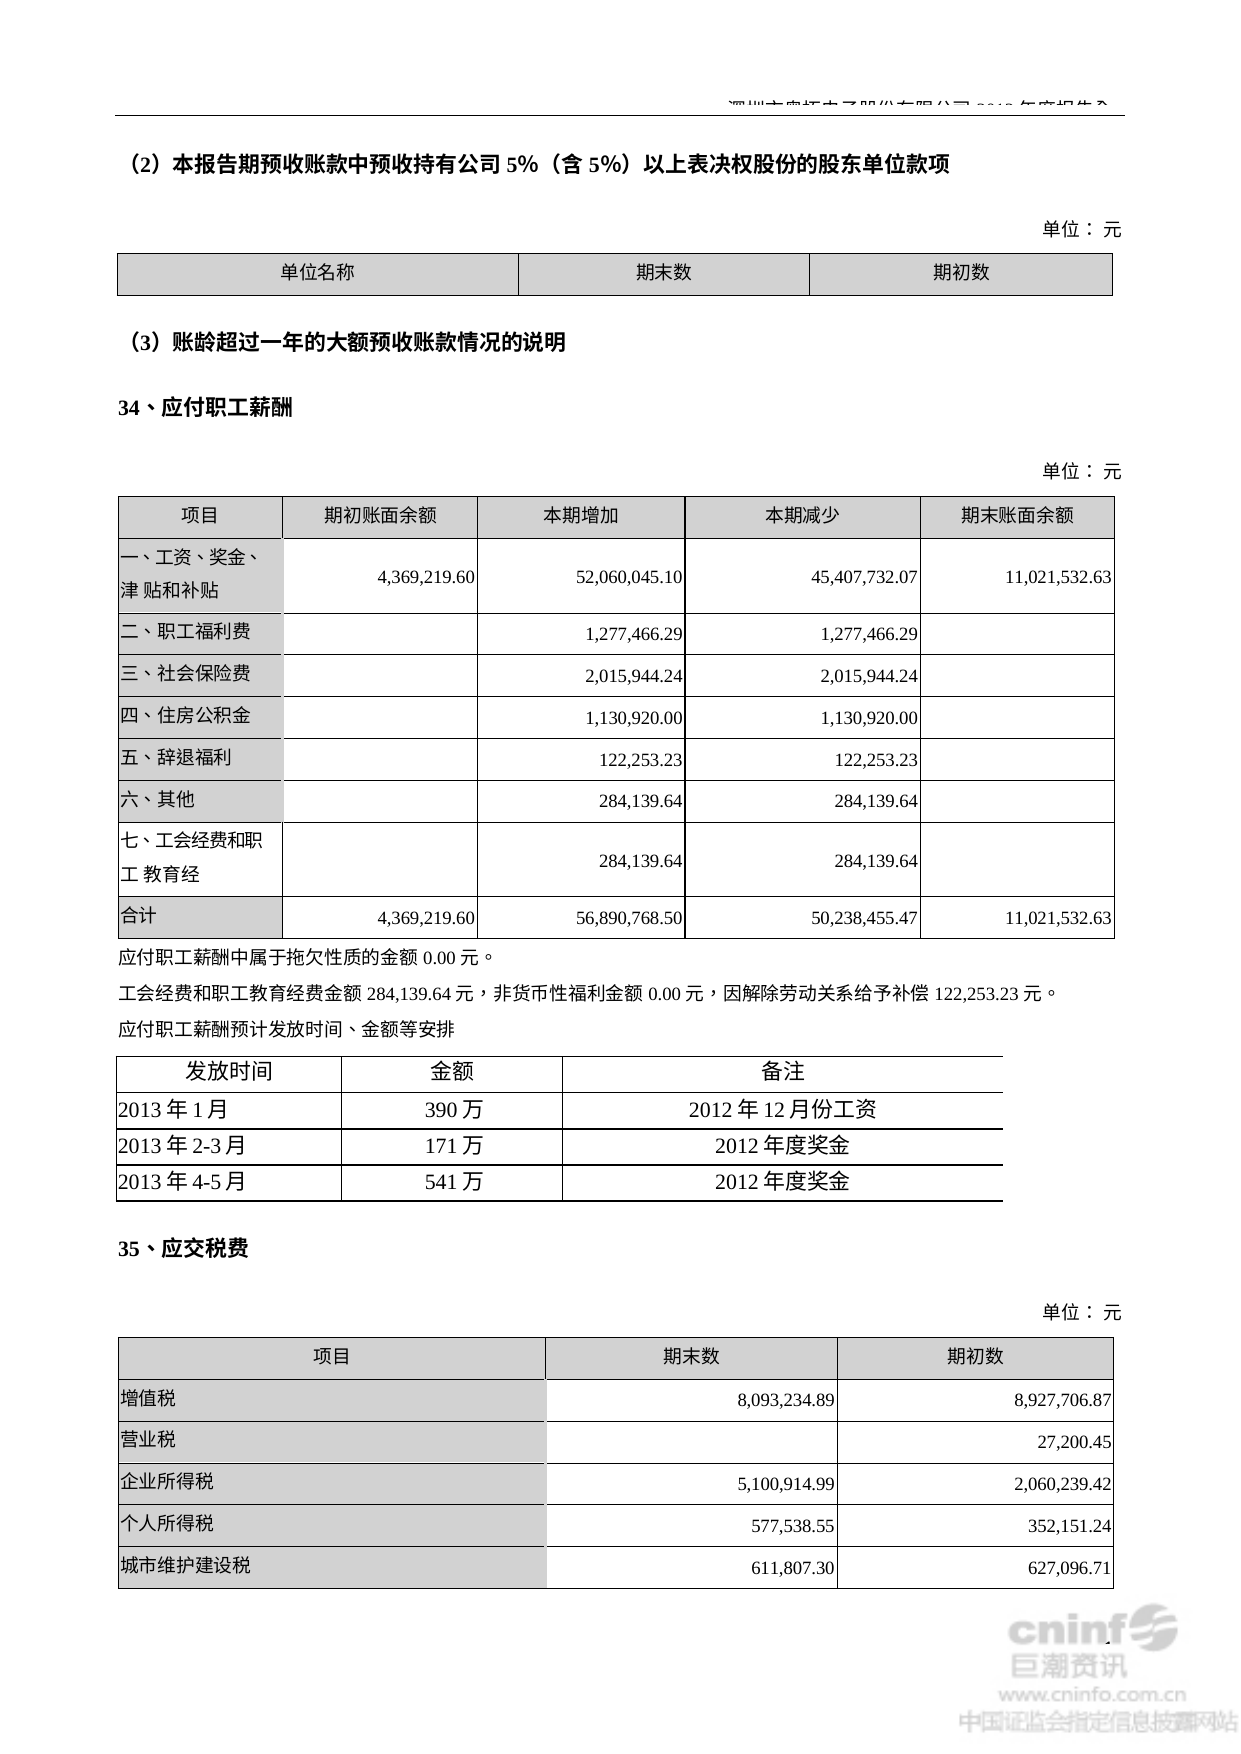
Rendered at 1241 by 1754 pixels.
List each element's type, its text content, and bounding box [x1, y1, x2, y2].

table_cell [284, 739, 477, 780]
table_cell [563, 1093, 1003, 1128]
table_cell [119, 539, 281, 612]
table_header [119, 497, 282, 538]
text 工会经费和职工教育经费金额 284,139.64 元，非货币性福利金额 0.00 元，因解除劳动关系给予补偿 122,253.23 元。 应付职工薪酬预计发放时间、金额等安排 [118, 980, 1061, 1042]
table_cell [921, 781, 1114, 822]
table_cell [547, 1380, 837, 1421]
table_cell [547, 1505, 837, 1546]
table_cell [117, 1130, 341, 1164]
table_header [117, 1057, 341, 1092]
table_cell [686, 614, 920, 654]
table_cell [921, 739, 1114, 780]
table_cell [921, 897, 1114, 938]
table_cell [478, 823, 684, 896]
subtitle （3）账龄超过一年的大额预收账款情况的说明 [118, 327, 1123, 357]
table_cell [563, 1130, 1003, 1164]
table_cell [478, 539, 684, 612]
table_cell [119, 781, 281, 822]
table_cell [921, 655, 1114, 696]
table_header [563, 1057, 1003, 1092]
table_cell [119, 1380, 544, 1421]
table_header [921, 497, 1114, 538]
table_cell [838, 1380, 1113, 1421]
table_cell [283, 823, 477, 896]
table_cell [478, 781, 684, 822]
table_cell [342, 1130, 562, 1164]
text 单位： 元 [102, 216, 1122, 242]
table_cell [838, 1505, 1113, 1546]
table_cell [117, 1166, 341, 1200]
subtitle 35、应交税费 [118, 1233, 1123, 1263]
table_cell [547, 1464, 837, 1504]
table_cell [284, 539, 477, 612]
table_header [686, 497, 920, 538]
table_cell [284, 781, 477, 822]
picture [958, 1593, 1241, 1754]
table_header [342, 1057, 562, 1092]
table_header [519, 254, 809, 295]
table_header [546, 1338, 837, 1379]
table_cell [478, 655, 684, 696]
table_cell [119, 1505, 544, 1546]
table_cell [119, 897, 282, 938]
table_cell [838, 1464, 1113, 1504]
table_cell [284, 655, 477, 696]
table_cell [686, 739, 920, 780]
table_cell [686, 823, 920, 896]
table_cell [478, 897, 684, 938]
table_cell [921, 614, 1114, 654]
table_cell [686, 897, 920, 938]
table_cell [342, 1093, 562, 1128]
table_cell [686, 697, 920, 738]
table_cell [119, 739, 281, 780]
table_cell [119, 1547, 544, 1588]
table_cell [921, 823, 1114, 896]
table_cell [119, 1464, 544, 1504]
subtitle 34、应付职工薪酬 [118, 392, 1123, 422]
subtitle （2）本报告期预收账款中预收持有公司 5％（含 5％）以上表决权股份的股东单位款项 [118, 149, 1123, 179]
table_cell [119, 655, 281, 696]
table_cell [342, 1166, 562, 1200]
text 应付职工薪酬中属于拖欠性质的金额 0.00 元。 [118, 944, 1123, 969]
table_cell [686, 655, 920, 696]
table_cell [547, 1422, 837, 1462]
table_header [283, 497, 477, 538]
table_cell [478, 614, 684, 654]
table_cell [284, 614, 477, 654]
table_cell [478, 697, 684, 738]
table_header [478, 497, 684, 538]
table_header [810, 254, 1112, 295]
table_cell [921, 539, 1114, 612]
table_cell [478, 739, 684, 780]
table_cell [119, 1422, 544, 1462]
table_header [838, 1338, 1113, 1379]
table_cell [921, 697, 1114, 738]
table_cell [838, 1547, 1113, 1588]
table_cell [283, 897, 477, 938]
text 单位： 元 [102, 459, 1122, 484]
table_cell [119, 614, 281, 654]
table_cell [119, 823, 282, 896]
text 单位： 元 [102, 1299, 1122, 1325]
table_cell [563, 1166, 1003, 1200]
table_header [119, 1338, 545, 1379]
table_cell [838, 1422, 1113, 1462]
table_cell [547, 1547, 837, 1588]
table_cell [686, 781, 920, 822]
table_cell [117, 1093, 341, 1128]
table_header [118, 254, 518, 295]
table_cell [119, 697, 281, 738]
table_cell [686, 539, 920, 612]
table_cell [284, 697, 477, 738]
